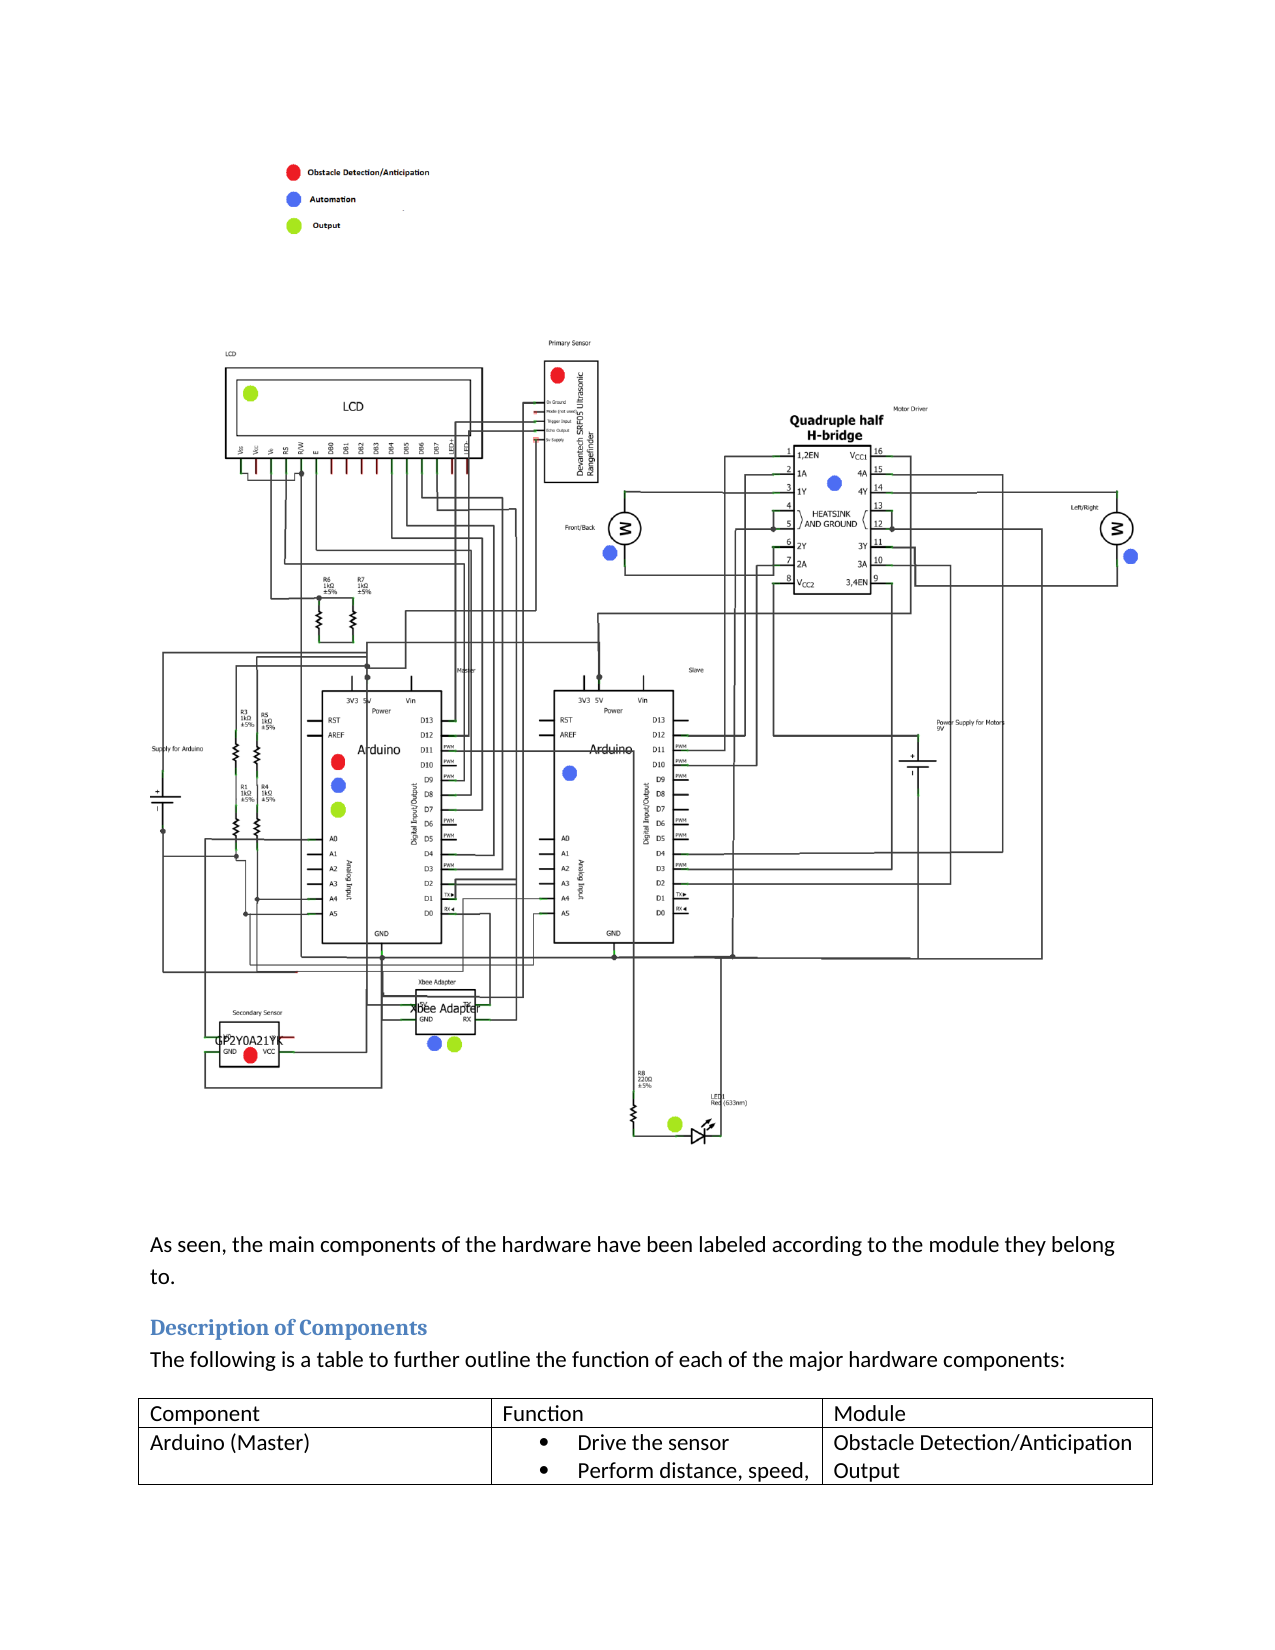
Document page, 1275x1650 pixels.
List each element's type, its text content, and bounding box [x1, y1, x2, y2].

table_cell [823, 1428, 1152, 1484]
table_header Function [492, 1399, 822, 1427]
text As seen, the main components of the hardware have been labeled according to the module they belong to. [150, 1230, 1125, 1290]
table_cell Arduino (Master) [139, 1428, 491, 1484]
table_header Component [139, 1399, 491, 1427]
text The following is a table to further outline the function of each of the major hardware components: [150, 1345, 1125, 1373]
picture [150, 150, 1167, 1205]
table_header Module [823, 1399, 1152, 1427]
subtitle Description of Components [150, 1315, 1125, 1341]
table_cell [492, 1428, 822, 1484]
